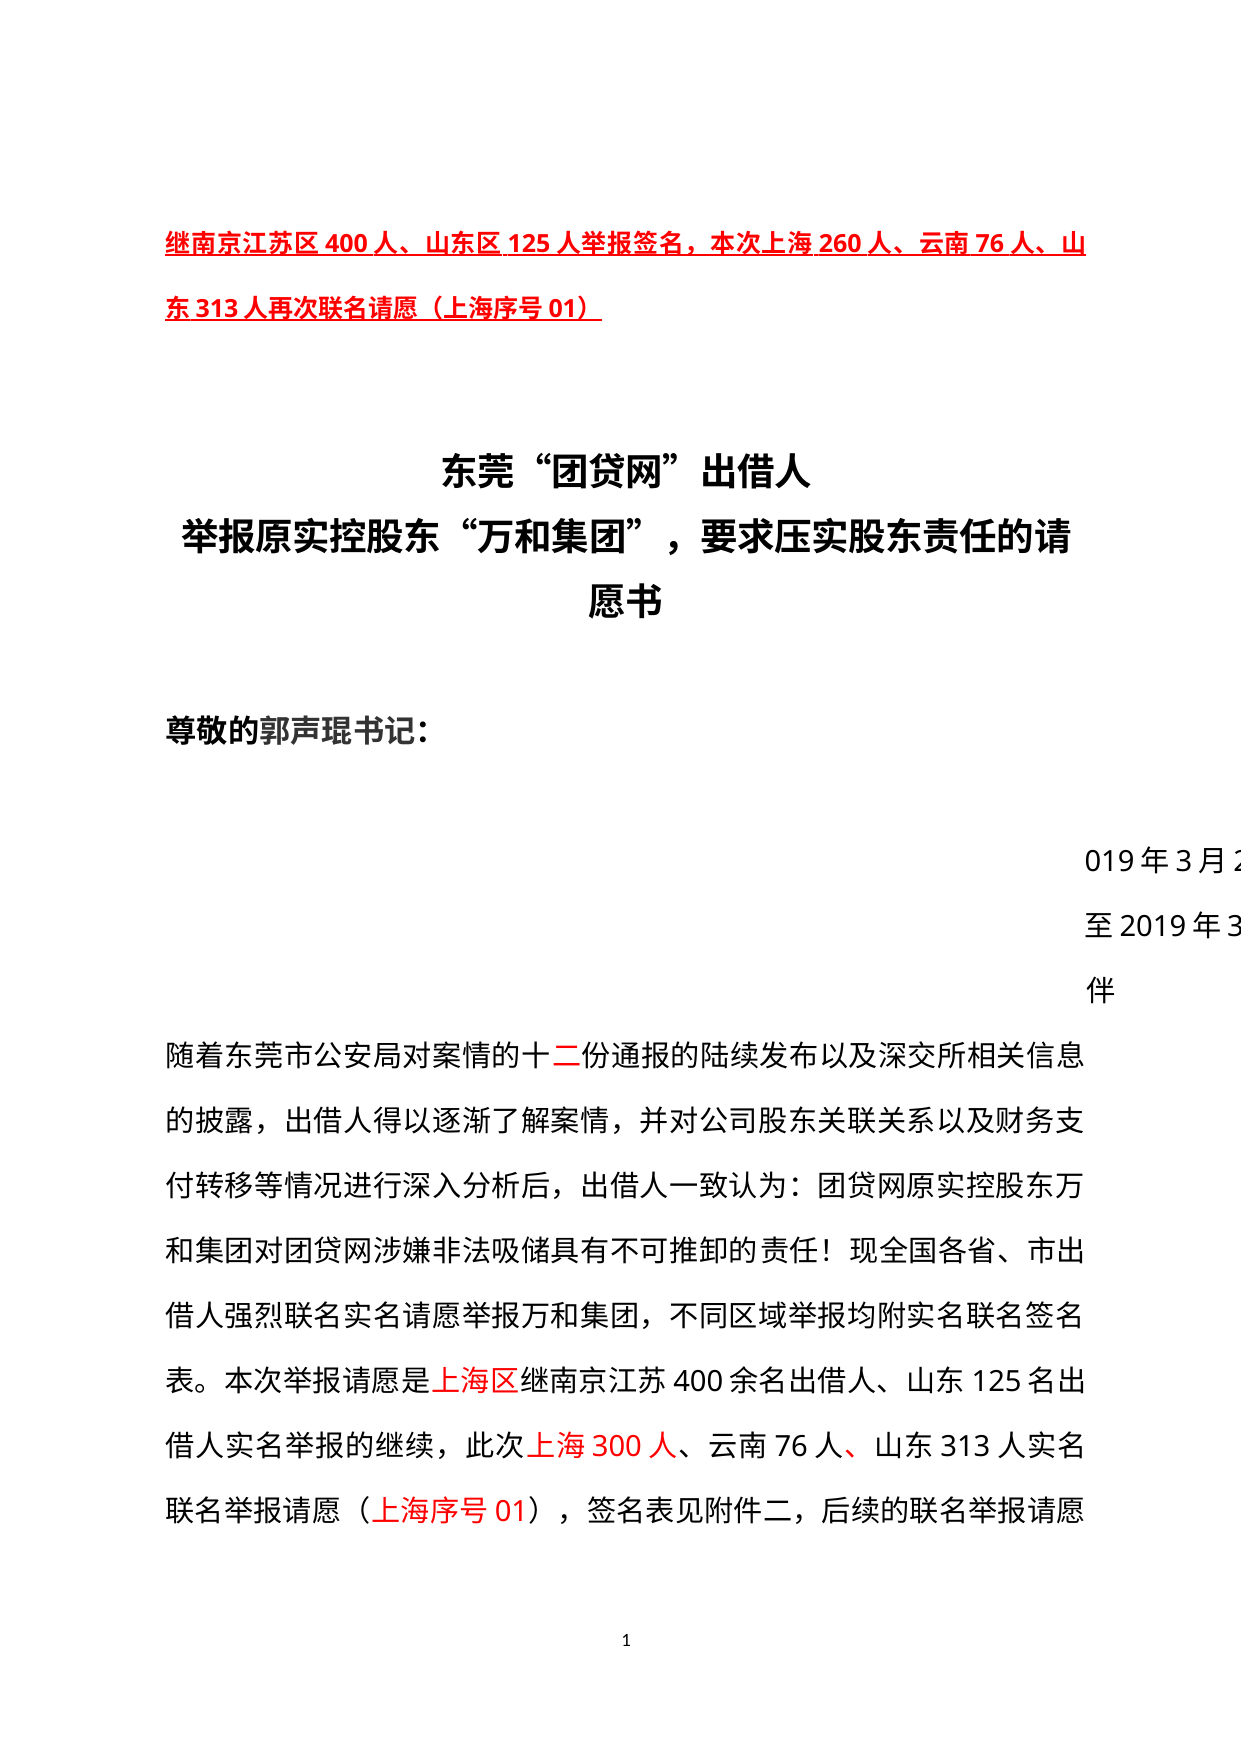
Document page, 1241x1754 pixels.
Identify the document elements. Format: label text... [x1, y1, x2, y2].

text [165, 957, 1087, 1542]
text 尊敬的郭声琨书记： [165, 697, 1087, 762]
text 继南京江苏区400人、山东区125人举报签名，本次上海260人、云南76人、山东313人再次联名请愿（上海序号01） [165, 209, 1087, 339]
text 举报原实控股东“万和集团”，要求压实股东责任的请愿书 [165, 502, 1087, 632]
text 东莞“团贷网”出借人 [165, 437, 1087, 502]
text ，东莞团贷网互联网科技服务有限公司（以下简称“团贷网”）因涉嫌非法吸收公众存款被东莞市公安局立案侦查，其实际控制人唐某、张某等被采取刑事强制措施。截至平台数据显示仍有出借人22.2万，待偿金额145亿；平台遭封停接管、还款渠道被阻断，致使连累出借人家庭上百万人口陷入困境。 [1084, 762, 1240, 957]
